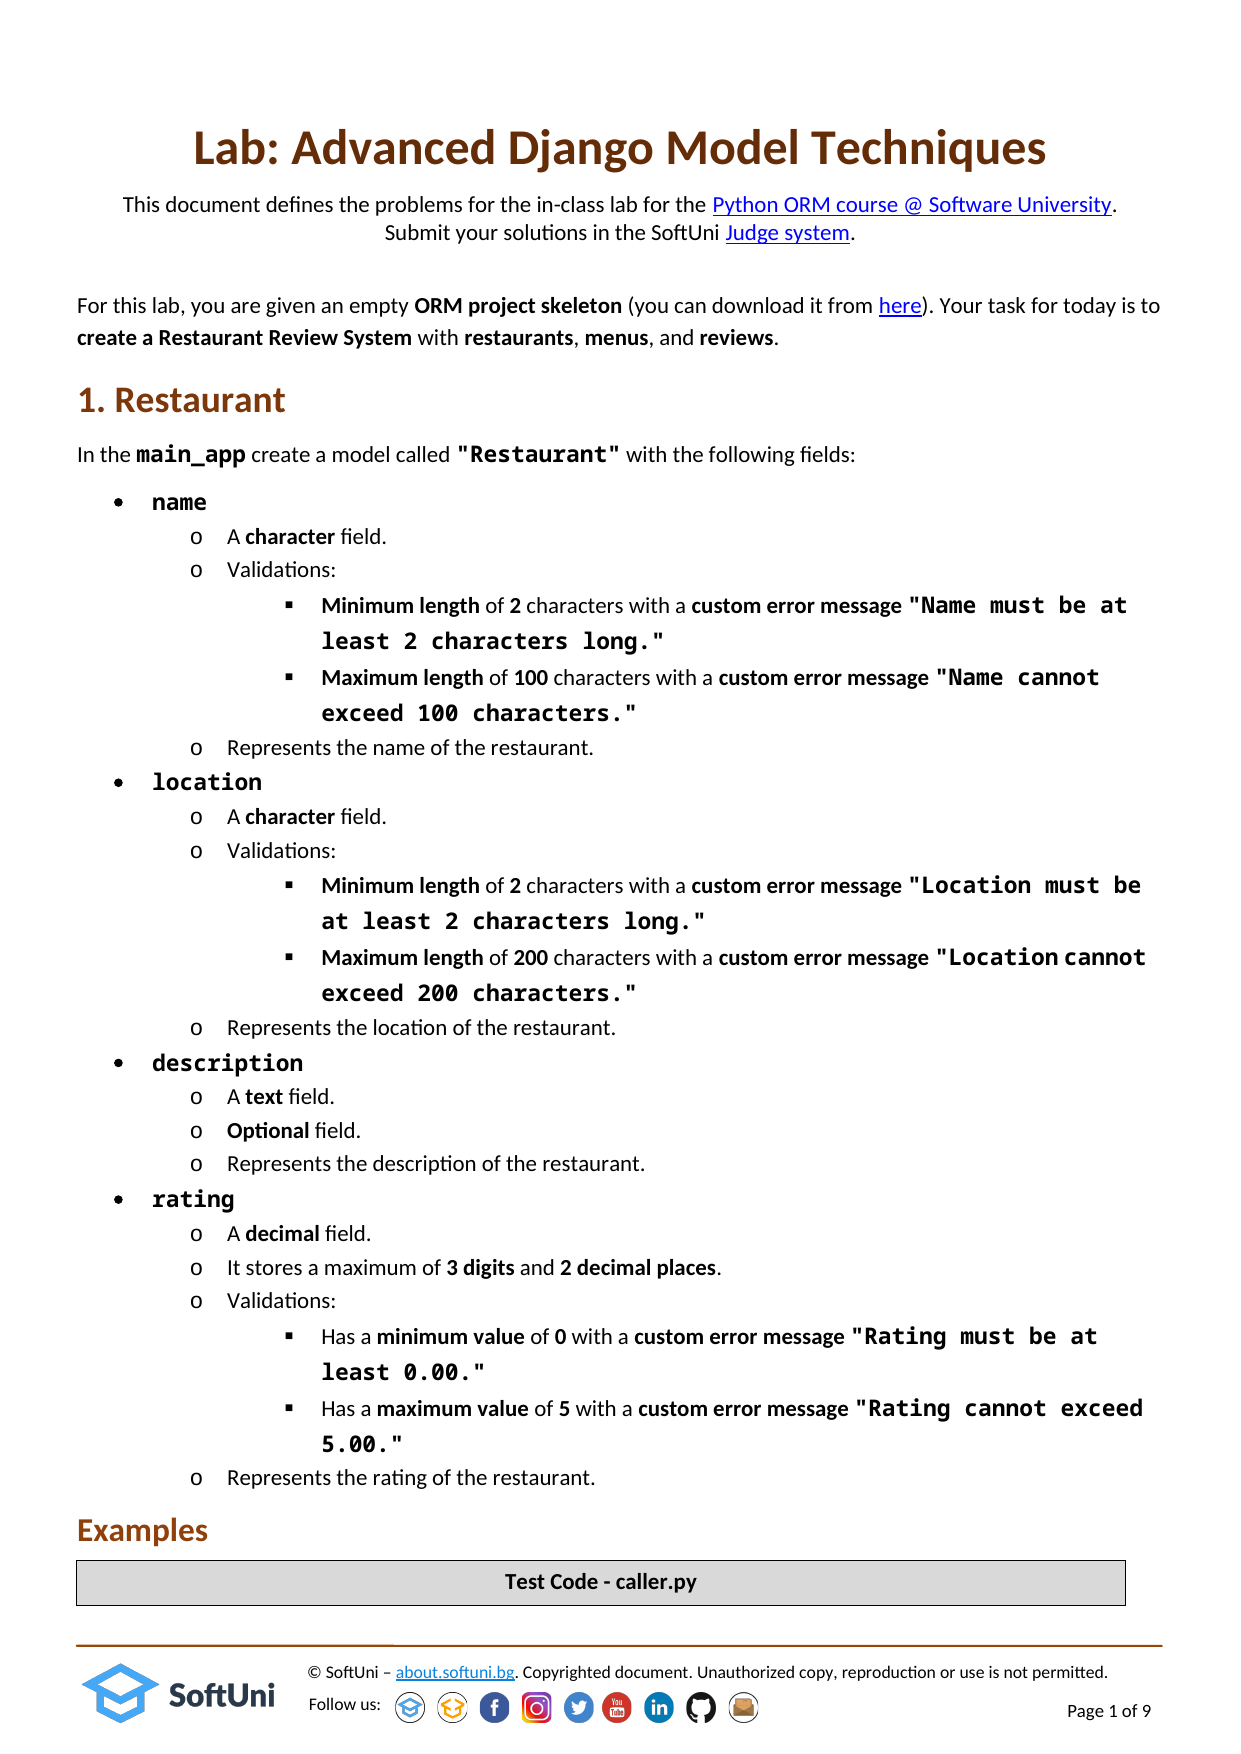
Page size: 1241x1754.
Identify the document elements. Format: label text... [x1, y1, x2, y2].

list A text field. [189, 1082, 1163, 1112]
list Has a minimum value of 0 with a custom error message "Rating must be at least 0.00." [283, 1320, 1163, 1387]
text Submit your solutions in the SoftUni Judge system. [77, 218, 1163, 247]
picture [522, 1692, 552, 1723]
picture [75, 1658, 281, 1729]
list Maximum length of 200 characters with a custom error message "Location cannot exceed 200 characters." [283, 941, 1163, 1008]
list description [114, 1047, 1163, 1078]
list Represents the location of the restaurant. [189, 1013, 1163, 1042]
list Maximum length of 100 characters with a custom error message "Name cannot exceed 100 characters." [283, 661, 1163, 728]
picture [665, 1692, 674, 1701]
text For this lab, you are given an empty ORM project skeleton (you can download it from here). Your task for today is to create a Restaurant Review System with restaurants, menus, and reviews. [77, 291, 1163, 351]
list A character field. [189, 522, 1163, 551]
list Validations: [189, 1286, 1163, 1315]
picture [658, 1705, 667, 1714]
list A character field. [189, 802, 1163, 831]
list rating [114, 1183, 1163, 1214]
picture [686, 1692, 716, 1723]
list Has a maximum value of 5 with a custom error message "Rating cannot exceed 5.00." [283, 1392, 1163, 1459]
picture [644, 1692, 653, 1701]
list Minimum length of 2 characters with a custom error message "Name must be at least 2 characters long." [283, 589, 1163, 656]
list Represents the description of the restaurant. [189, 1149, 1163, 1179]
picture [437, 1692, 468, 1723]
list name [114, 486, 1163, 517]
picture [564, 1692, 594, 1723]
picture [479, 1692, 510, 1723]
picture [665, 1714, 674, 1723]
list Validations: [189, 836, 1163, 865]
list Validations: [189, 555, 1163, 584]
list Optional field. [189, 1116, 1163, 1145]
picture [644, 1714, 653, 1723]
subtitle Restaurant [77, 376, 1163, 422]
list Represents the rating of the restaurant. [189, 1463, 1163, 1493]
list It stores a maximum of 3 digits and 2 decimal places. [189, 1253, 1163, 1282]
list Minimum length of 2 characters with a custom error message "Location must be at least 2 characters long." [283, 869, 1163, 936]
subtitle Examples [77, 1509, 1163, 1550]
list location [114, 766, 1163, 797]
table_header Test Code - caller.py [77, 1561, 1125, 1605]
text In the main_app create a model called "Restaurant" with the following fields: [77, 437, 1163, 469]
picture [602, 1692, 632, 1723]
list Represents the name of the restaurant. [189, 733, 1163, 762]
subtitle Lab: Advanced Django Model Techniques [77, 116, 1163, 177]
list A decimal field. [189, 1219, 1163, 1248]
text This document defines the problems for the in-class lab for the Python ORM course @ Software University. [77, 191, 1163, 218]
picture [728, 1692, 759, 1723]
picture [395, 1692, 425, 1723]
